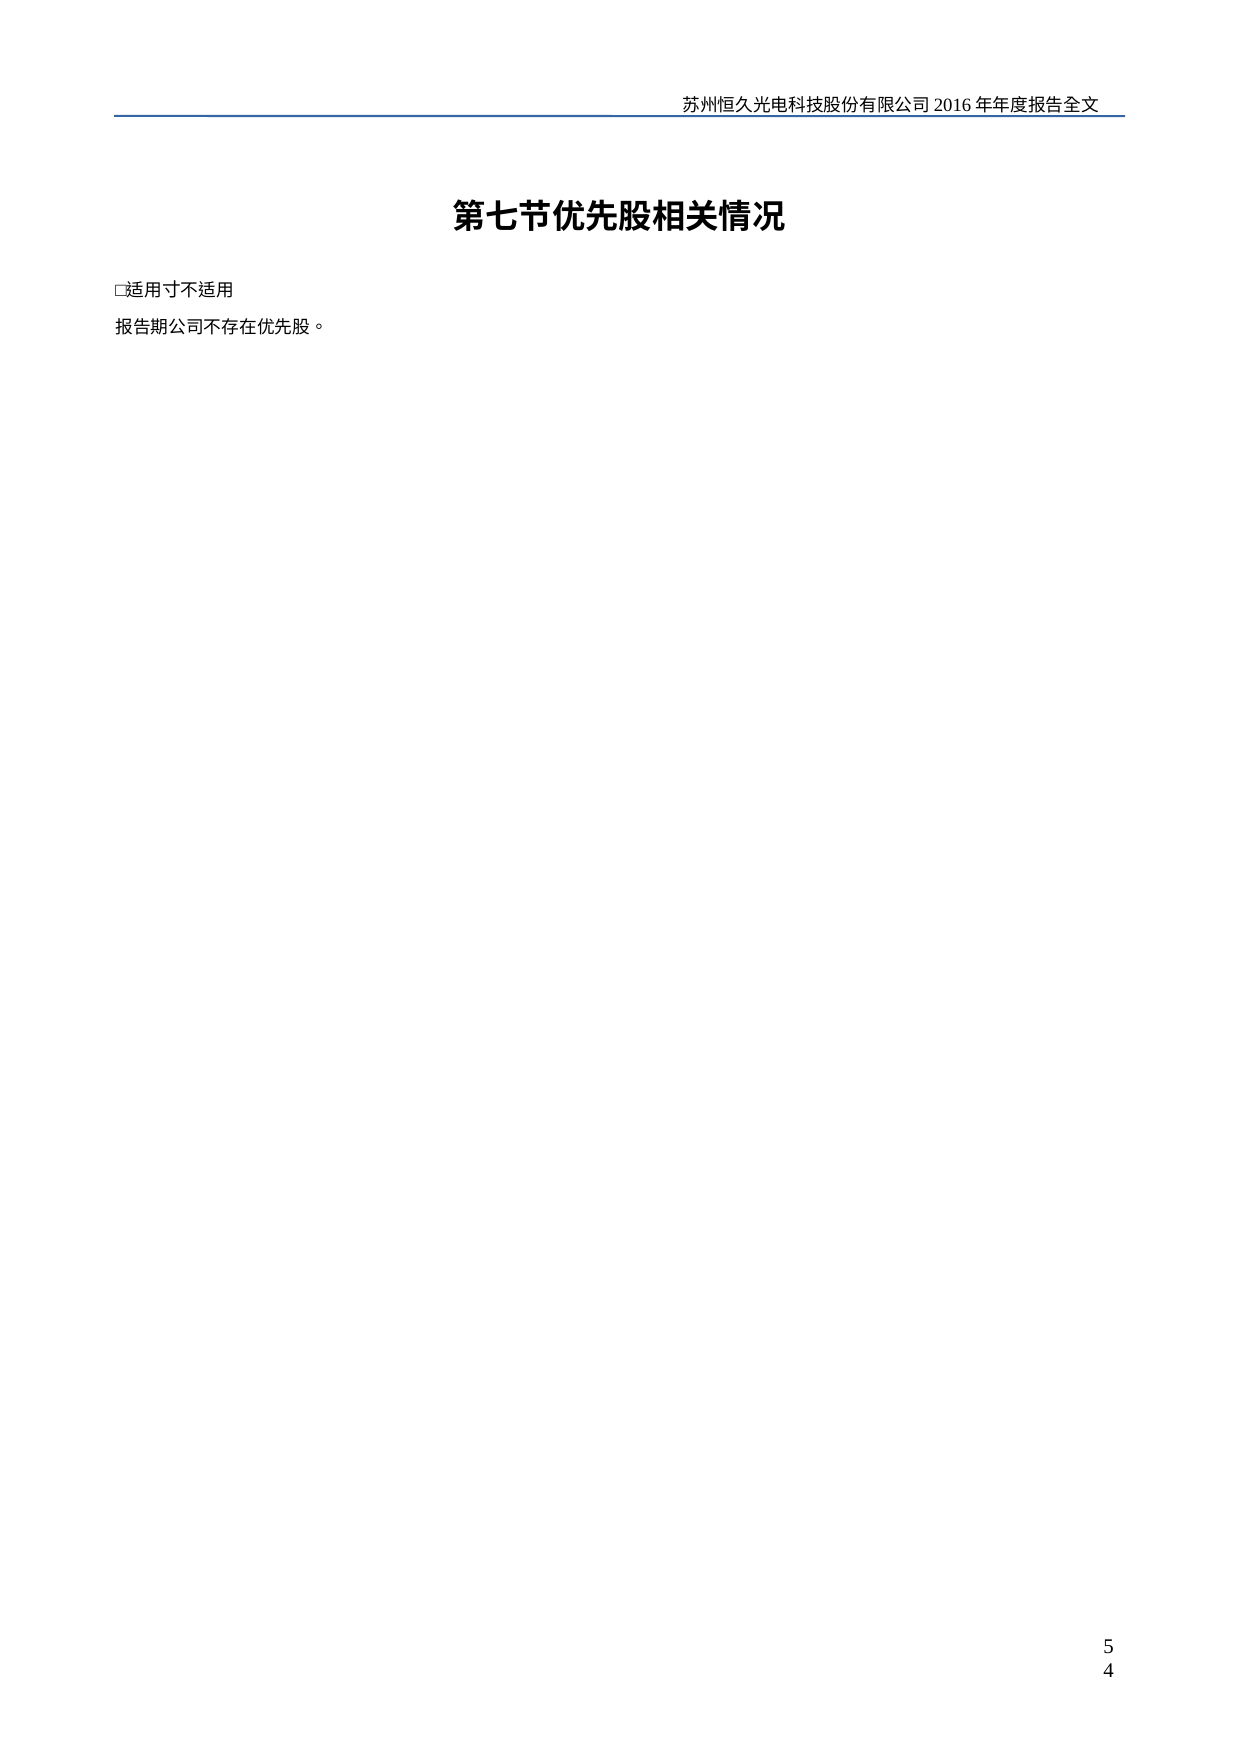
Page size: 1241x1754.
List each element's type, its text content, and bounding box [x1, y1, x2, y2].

text □适用寸不适用 [90, 277, 1148, 302]
text 报告期公司不存在优先股。 [90, 314, 1148, 339]
